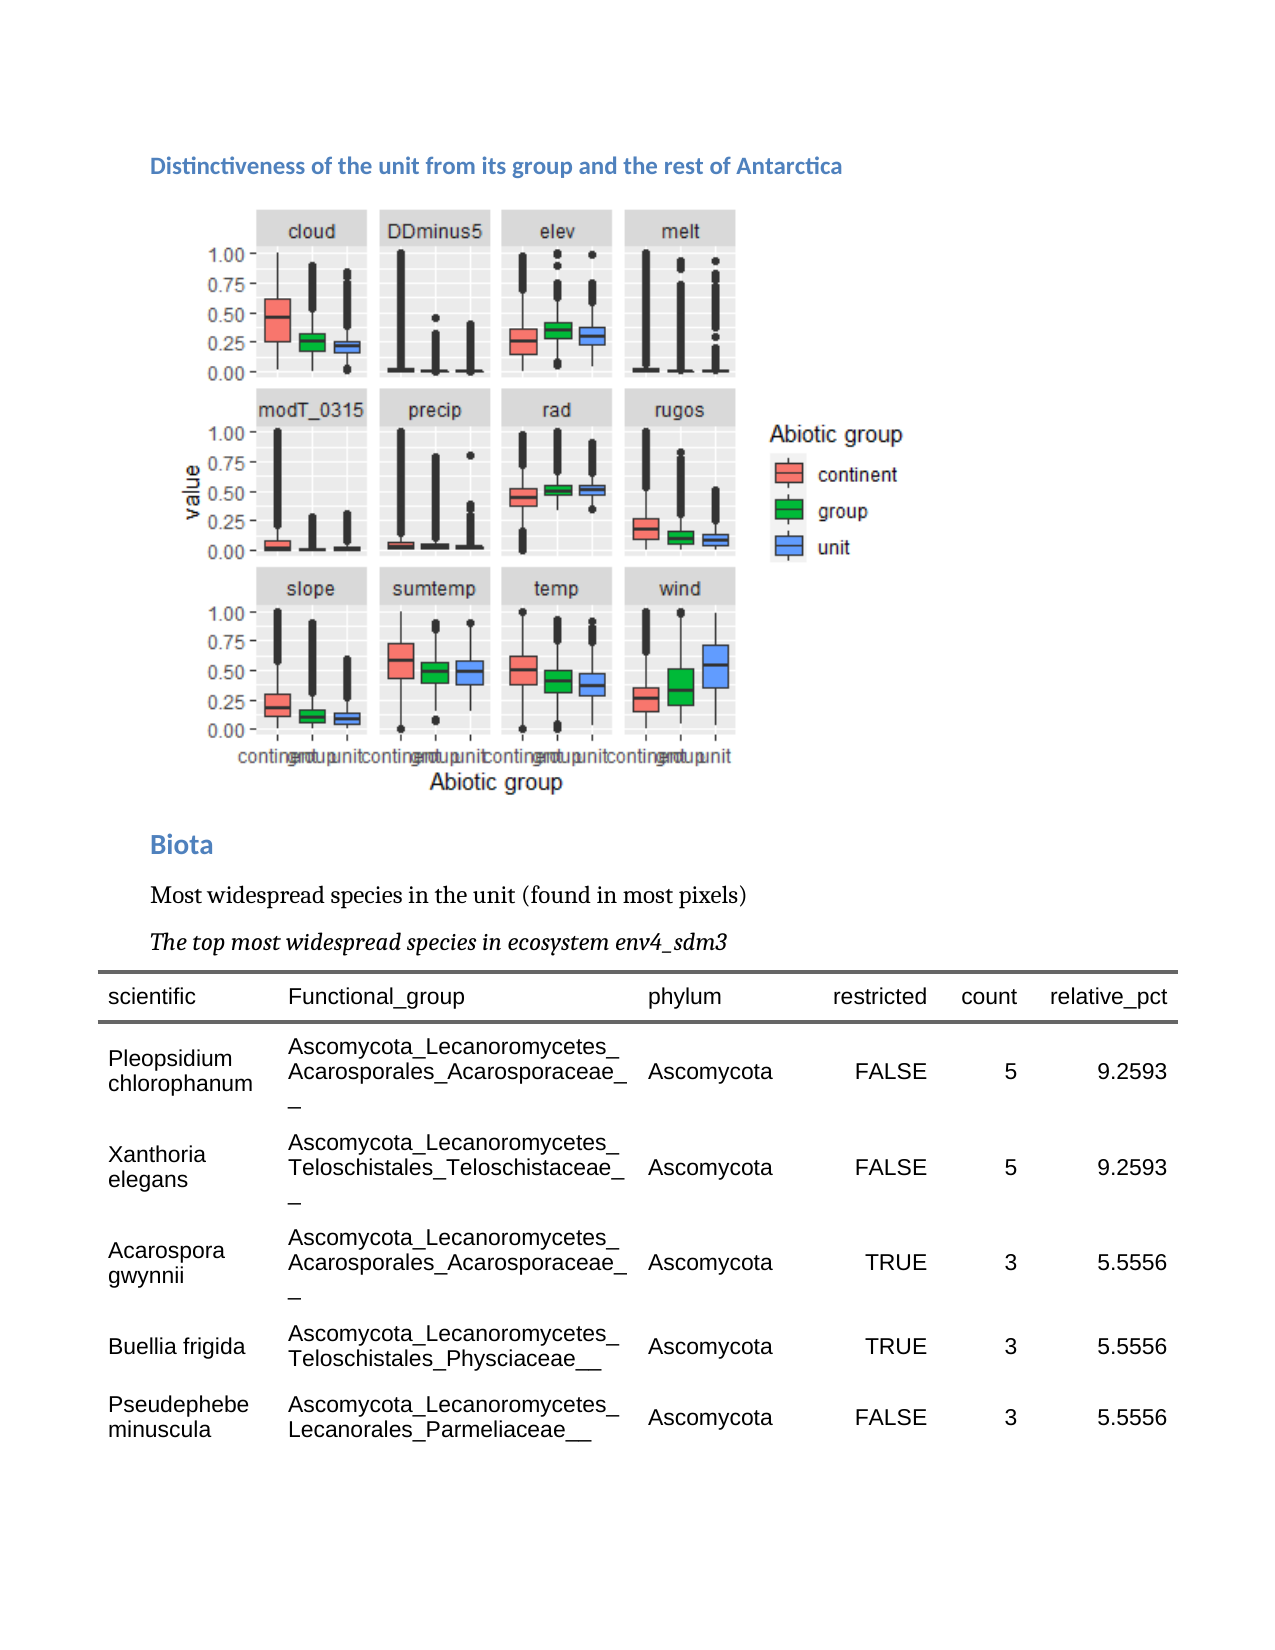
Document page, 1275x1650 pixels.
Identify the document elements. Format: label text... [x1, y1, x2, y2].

subtitle Biota [150, 826, 1125, 862]
subtitle Distinctiveness of the unit from its group and the rest of Antarctica [150, 150, 1125, 181]
table_cell Pleopsidium chlorophanum [98, 1024, 277, 1119]
table_cell FALSE [788, 1382, 937, 1453]
table_cell TRUE [788, 1311, 937, 1382]
table_cell 5.5556 [1028, 1382, 1177, 1453]
table_cell 5.5556 [1028, 1311, 1177, 1382]
table_cell Ascomycota [638, 1382, 787, 1453]
text Most widespread species in the unit (found in most pixels) [150, 881, 1125, 909]
table_cell 3 [938, 1382, 1027, 1453]
picture [168, 199, 927, 806]
table_cell Ascomycota_Lecanoromycetes_Acarosporales_Acarosporaceae__ [278, 1215, 637, 1311]
table_cell Pseudephebe minuscula [98, 1382, 277, 1453]
table_cell Buellia frigida [98, 1311, 277, 1382]
table_header phylum [638, 974, 787, 1019]
table_header Functional_group [278, 974, 637, 1019]
table_cell Ascomycota [638, 1215, 787, 1311]
table_cell 9.2593 [1028, 1120, 1177, 1215]
table_cell Ascomycota_Lecanoromycetes_Lecanorales_Parmeliaceae__ [278, 1382, 637, 1453]
table_cell Xanthoria elegans [98, 1120, 277, 1215]
text The top most widespread species in ecosystem env4_sdm3 [150, 928, 1125, 957]
table_cell Ascomycota_Lecanoromycetes_Teloschistales_Physciaceae__ [278, 1311, 637, 1382]
table_header relative_pct [1028, 974, 1177, 1019]
table_cell FALSE [788, 1024, 937, 1119]
table_cell Acarospora gwynnii [98, 1215, 277, 1311]
table_header restricted [788, 974, 937, 1019]
table_cell 9.2593 [1028, 1024, 1177, 1119]
table_cell Ascomycota [638, 1024, 787, 1119]
table_cell 3 [938, 1215, 1027, 1311]
table_cell 5 [938, 1024, 1027, 1119]
table_cell 5.5556 [1028, 1215, 1177, 1311]
table_cell TRUE [788, 1215, 937, 1311]
table_cell 5 [938, 1120, 1027, 1215]
table_cell FALSE [788, 1120, 937, 1215]
table_cell Ascomycota_Lecanoromycetes_Acarosporales_Acarosporaceae__ [278, 1024, 637, 1119]
table_cell Ascomycota [638, 1120, 787, 1215]
table_cell Ascomycota [638, 1311, 787, 1382]
table_header count [938, 974, 1027, 1019]
table_cell Ascomycota_Lecanoromycetes_Teloschistales_Teloschistaceae__ [278, 1120, 637, 1215]
table_cell 3 [938, 1311, 1027, 1382]
table_header scientific [98, 974, 277, 1019]
